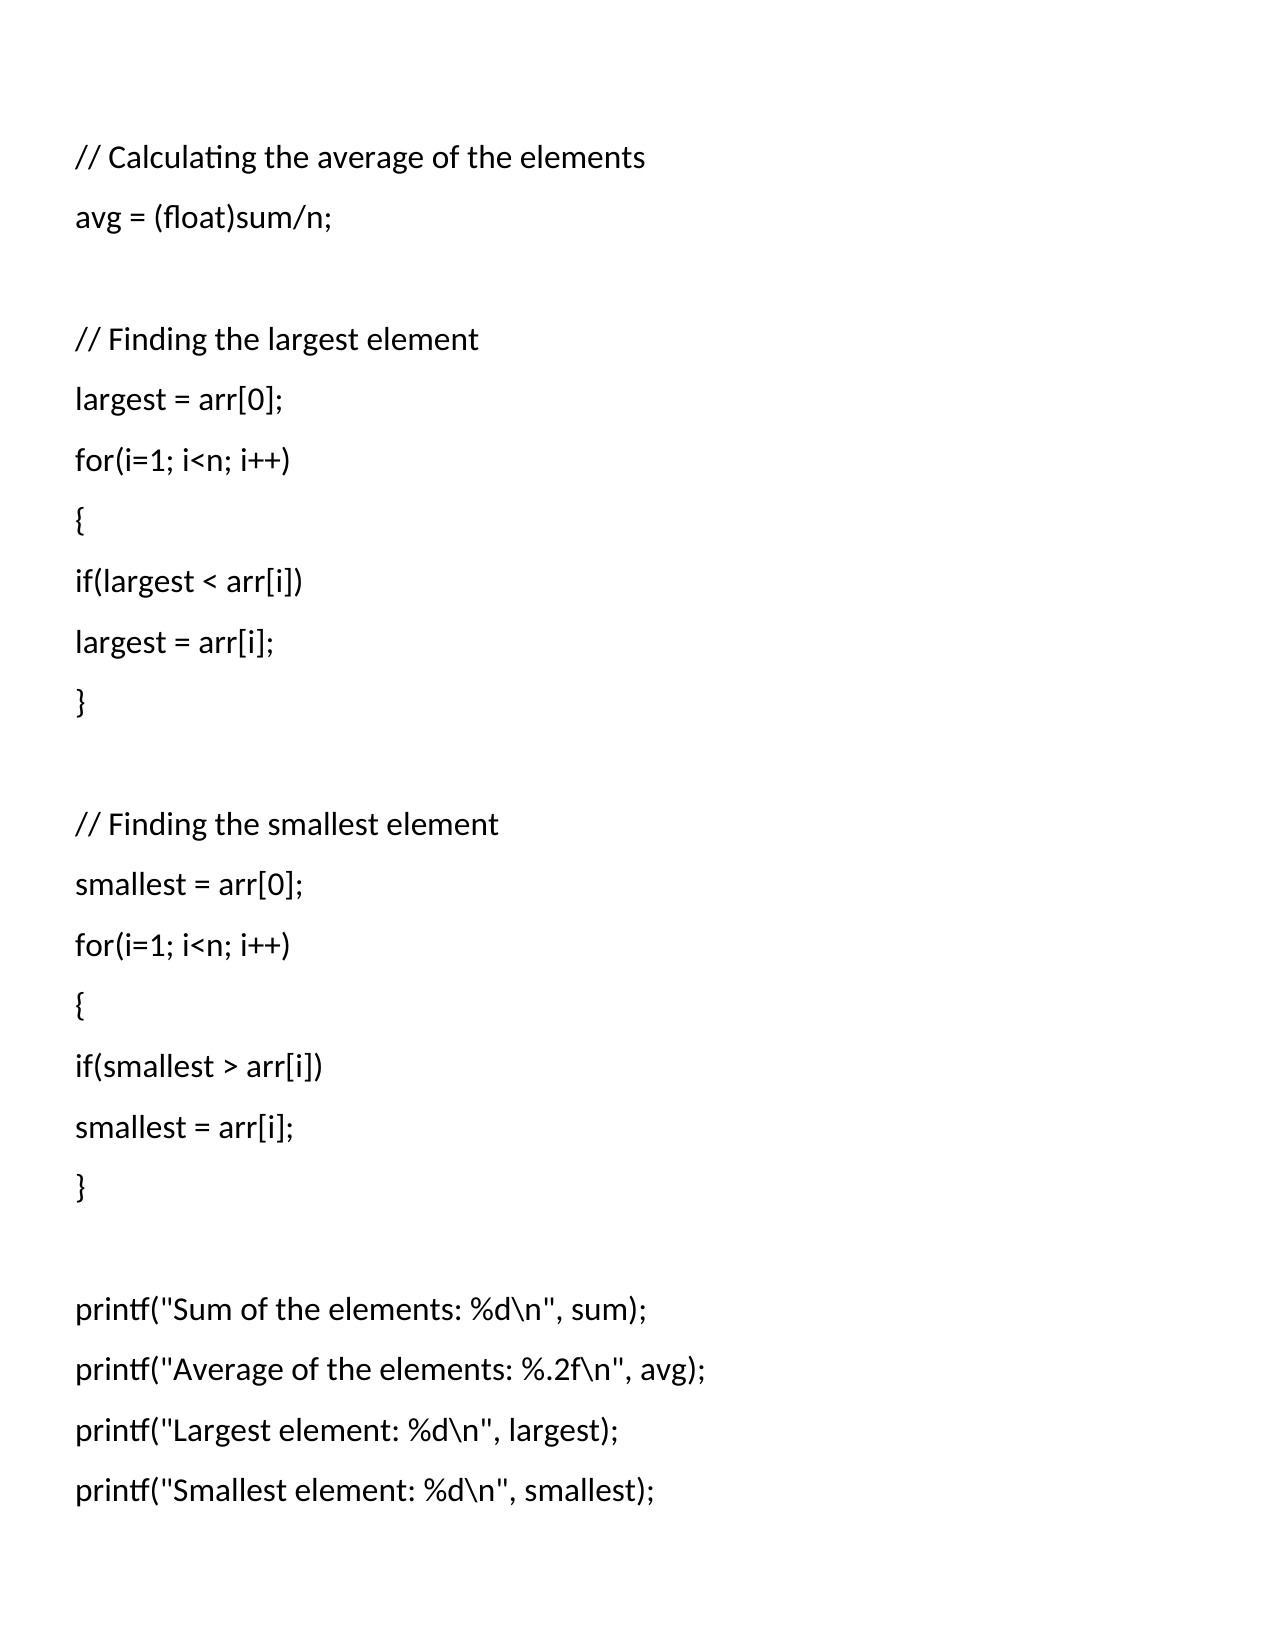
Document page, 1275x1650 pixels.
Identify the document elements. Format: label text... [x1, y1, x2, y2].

text // Finding the smallest element [75, 802, 1200, 843]
text printf("Average of the elements: %.2f\n", avg); [75, 1348, 1200, 1389]
text largest = arr[0]; [75, 378, 1200, 419]
text if(smallest > arr[i]) [75, 1045, 1200, 1086]
text for(i=1; i<n; i++) [75, 924, 1200, 964]
text printf("Sum of the elements: %d\n", sum); [75, 1287, 1200, 1328]
text } [75, 681, 1200, 722]
text smallest = arr[i]; [75, 1106, 1200, 1146]
text printf("Largest element: %d\n", largest); [75, 1409, 1200, 1449]
text smallest = arr[0]; [75, 863, 1200, 904]
text { [75, 984, 1200, 1025]
text if(largest < arr[i]) [75, 560, 1200, 601]
text // Finding the largest element [75, 317, 1200, 358]
text { [75, 499, 1200, 540]
text largest = arr[i]; [75, 621, 1200, 661]
text printf("Smallest element: %d\n", smallest); [75, 1469, 1200, 1510]
text // Calculating the average of the elements [75, 136, 1200, 176]
text avg = (float)sum/n; [75, 196, 1200, 237]
text for(i=1; i<n; i++) [75, 439, 1200, 479]
text } [75, 1166, 1200, 1207]
